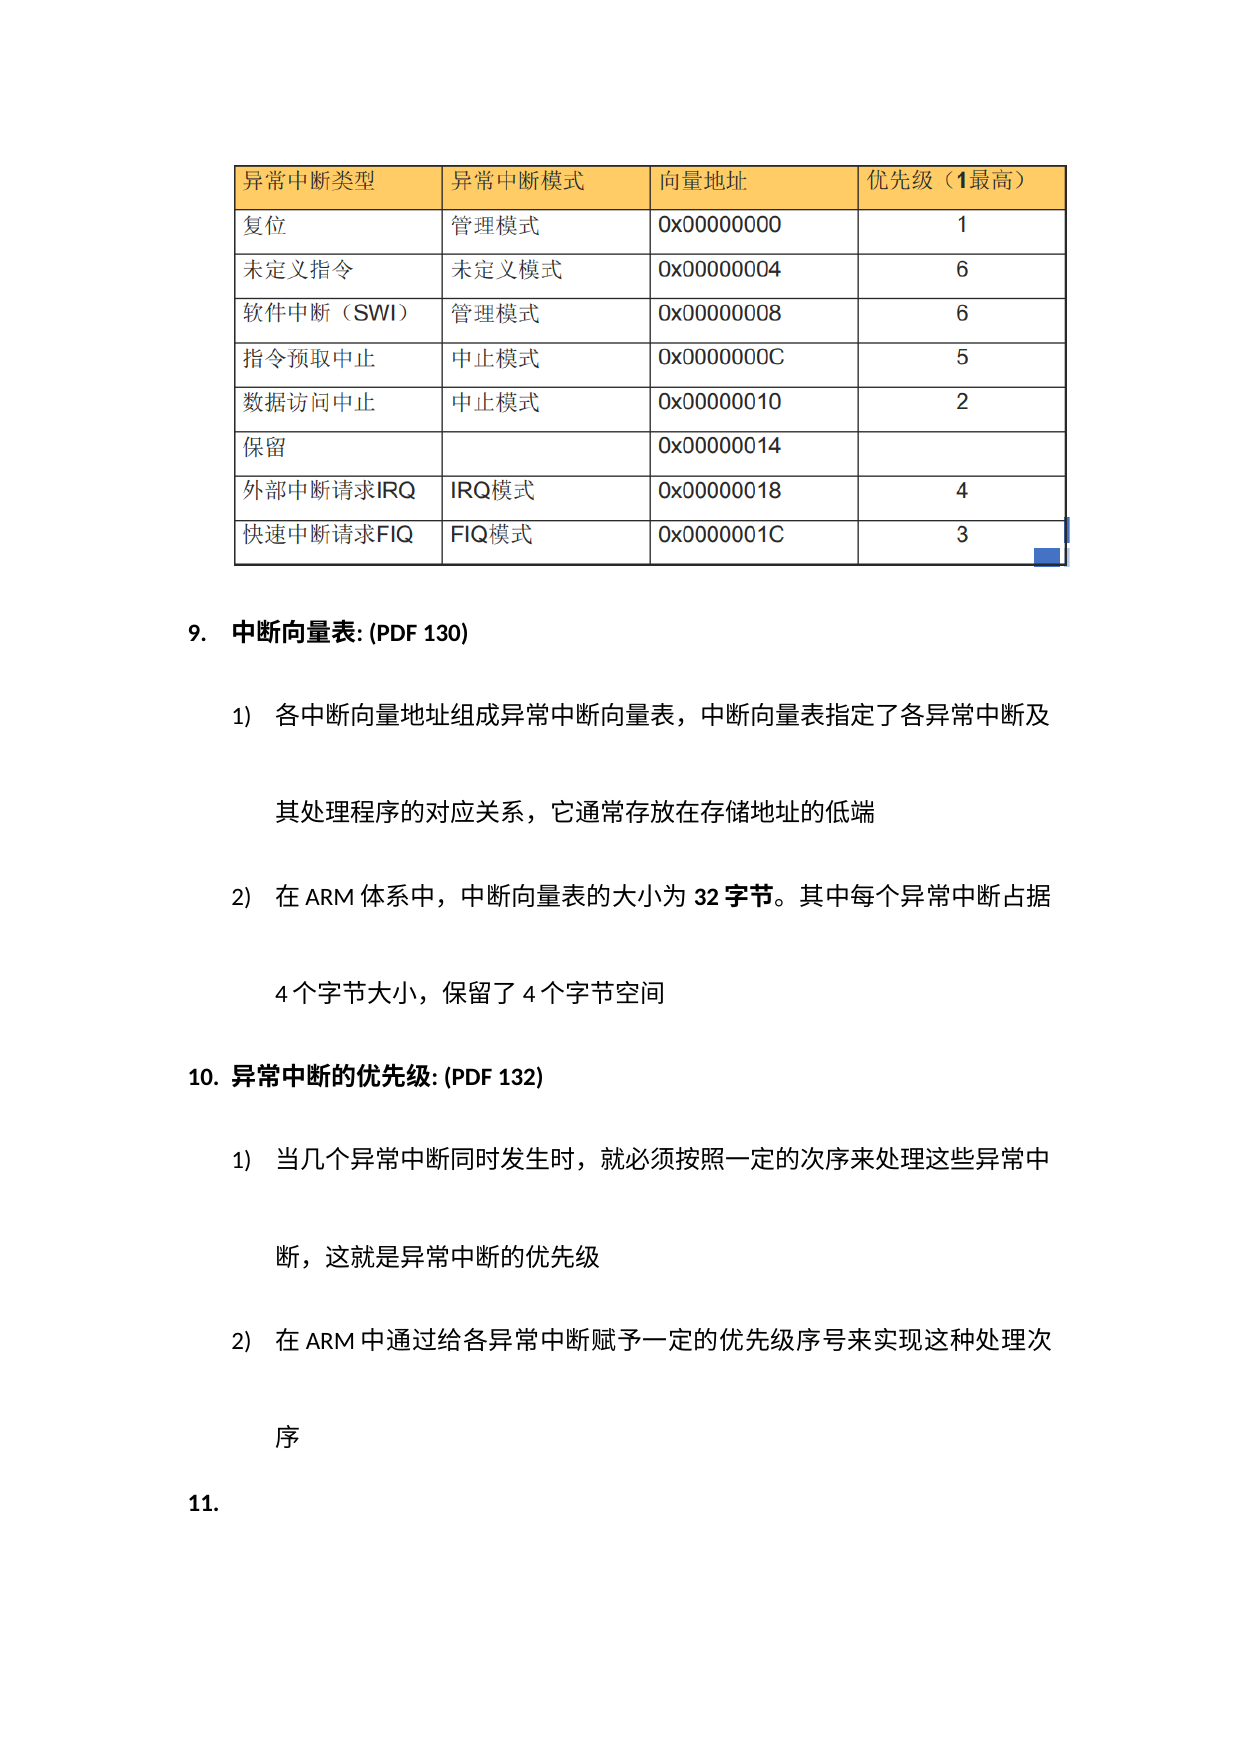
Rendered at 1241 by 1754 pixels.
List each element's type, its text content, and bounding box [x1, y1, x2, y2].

list 在ARM体系中，中断向量表的大小为32字节。其中每个异常中断占据4个字节大小，保留了4个字节空间 [231, 862, 1053, 1024]
list 在ARM中通过给各异常中断赋予一定的优先级序号来实现这种处理次序 [231, 1306, 1053, 1468]
list 异常中断的优先级: (PDF 132) [187, 1042, 1053, 1107]
list 当几个异常中断同时发生时，就必须按照一定的次序来处理这些异常中断，这就是异常中断的优先级 [231, 1125, 1053, 1288]
list 各中断向量地址组成异常中断向量表，中断向量表指定了各异常中断及其处理程序的对应关系，它通常存放在存储地址的低端 [231, 681, 1053, 843]
picture [231, 162, 1070, 567]
list 中断向量表: (PDF 130) [187, 598, 1053, 663]
